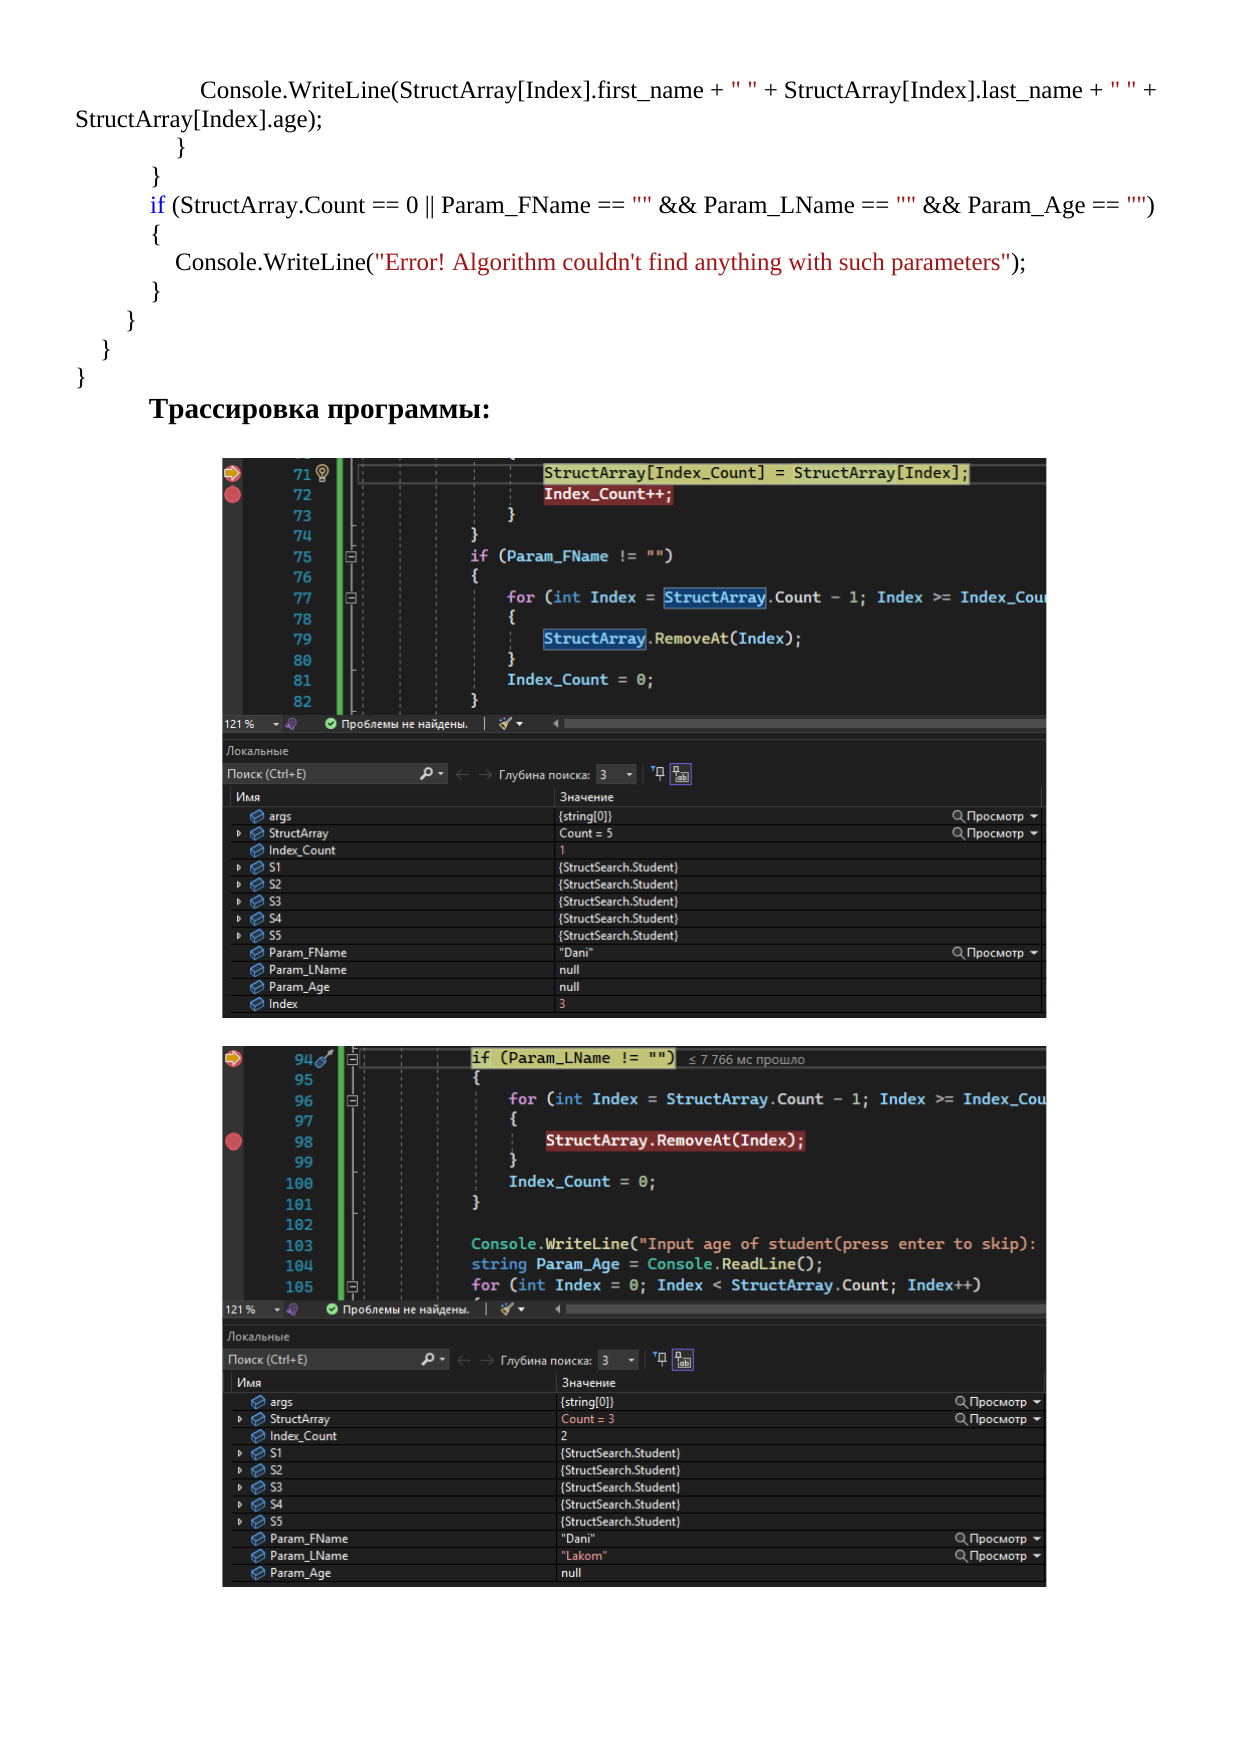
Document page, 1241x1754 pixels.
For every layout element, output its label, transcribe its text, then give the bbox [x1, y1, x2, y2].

text } [75, 334, 1165, 362]
text } [75, 305, 1165, 334]
text } [75, 362, 1165, 391]
text } [75, 276, 1165, 305]
text { [75, 219, 1165, 247]
text Трассировка программы: [75, 391, 1165, 425]
text Console.WriteLine("Error! Algorithm couldn't find anything with such parameters"); [75, 247, 1165, 276]
text if (StructArray.Count == 0 || Param_FName == "" && Param_LName == "" && Param_Age == "") [75, 190, 1165, 219]
text Console.WriteLine(StructArray[Index].first_name + " " + StructArray[Index].last_name + " " + StructArray[Index].age); [75, 75, 1165, 132]
picture [222, 1046, 1047, 1587]
picture [222, 458, 1047, 1018]
text } [75, 161, 1165, 190]
text } [75, 132, 1165, 161]
